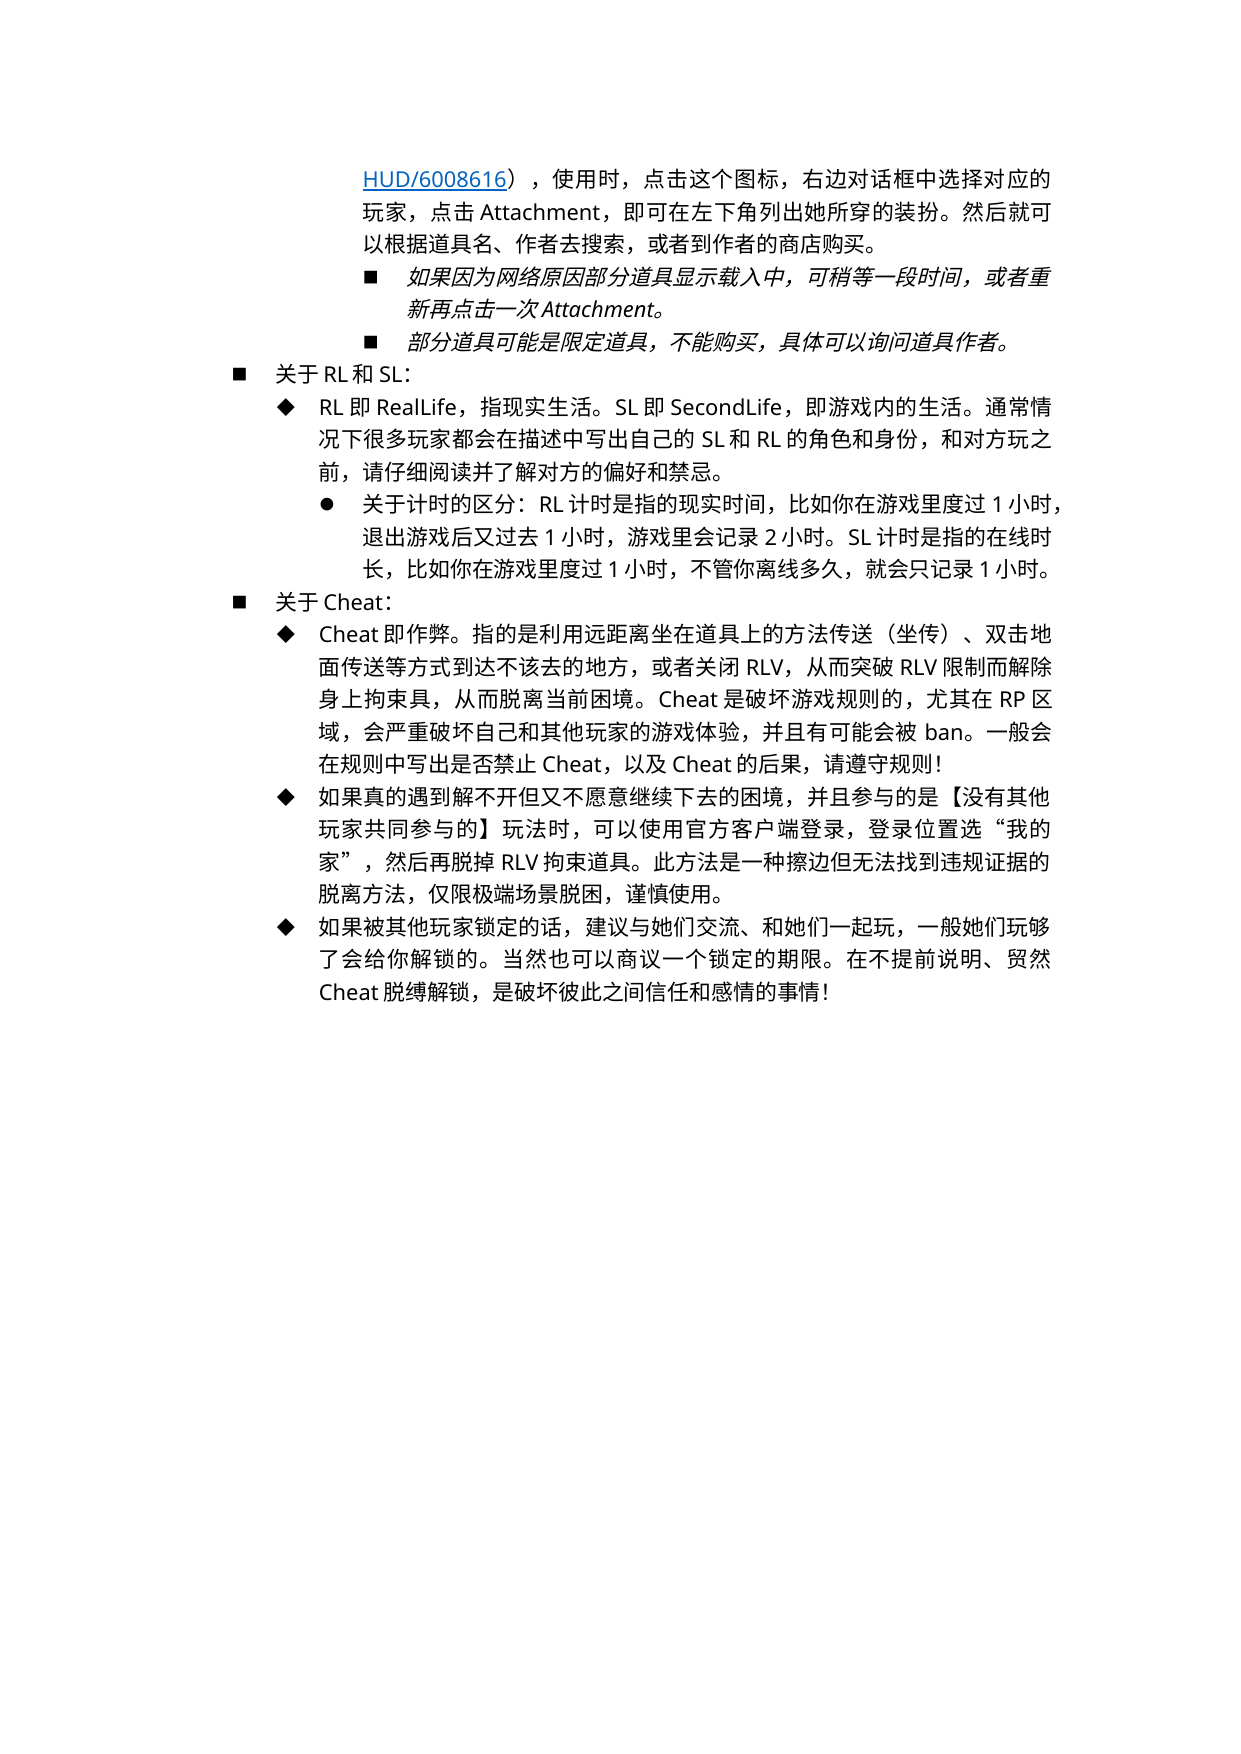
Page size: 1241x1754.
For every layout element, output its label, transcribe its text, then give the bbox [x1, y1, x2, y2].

list 关于RL和SL： [231, 357, 1053, 389]
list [319, 162, 1053, 259]
list 关于计时的区分：RL计时是指的现实时间，比如你在游戏里度过1小时，退出游戏后又过去1小时，游戏里会记录2小时。SL计时是指的在线时长，比如你在游戏里度过1小时，不管你离线多久，就会只记录1小时。 [319, 487, 1053, 584]
list 如果因为网络原因部分道具显示载入中，可稍等一段时间，或者重新再点击一次Attachment。 [362, 259, 1053, 324]
list RL即RealLife，指现实生活。SL即SecondLife，即游戏内的生活。通常情况下很多玩家都会在描述中写出自己的SL和RL的角色和身份，和对方玩之前，请仔细阅读并了解对方的偏好和禁忌。 [275, 389, 1053, 487]
list 如果真的遇到解不开但又不愿意继续下去的困境，并且参与的是【没有其他玩家共同参与的】玩法时，可以使用官方客户端登录，登录位置选“我的家”，然后再脱掉RLV拘束道具。此方法是一种擦边但无法找到违规证据的脱离方法，仅限极端场景脱困，谨慎使用。 [275, 779, 1053, 909]
list Cheat即作弊。指的是利用远距离坐在道具上的方法传送（坐传）、双击地面传送等方式到达不该去的地方，或者关闭RLV，从而突破RLV限制而解除身上拘束具，从而脱离当前困境。Cheat是破坏游戏规则的，尤其在RP区域，会严重破坏自己和其他玩家的游戏体验，并且有可能会被ban。一般会在规则中写出是否禁止Cheat，以及Cheat的后果，请遵守规则！ [275, 617, 1053, 779]
list 部分道具可能是限定道具，不能购买，具体可以询问道具作者。 [362, 324, 1053, 357]
list 关于Cheat： [231, 584, 1053, 617]
list 如果被其他玩家锁定的话，建议与她们交流、和她们一起玩，一般她们玩够了会给你解锁的。当然也可以商议一个锁定的期限。在不提前说明、贸然Cheat脱缚解锁，是破坏彼此之间信任和感情的事情！ [275, 909, 1053, 1007]
